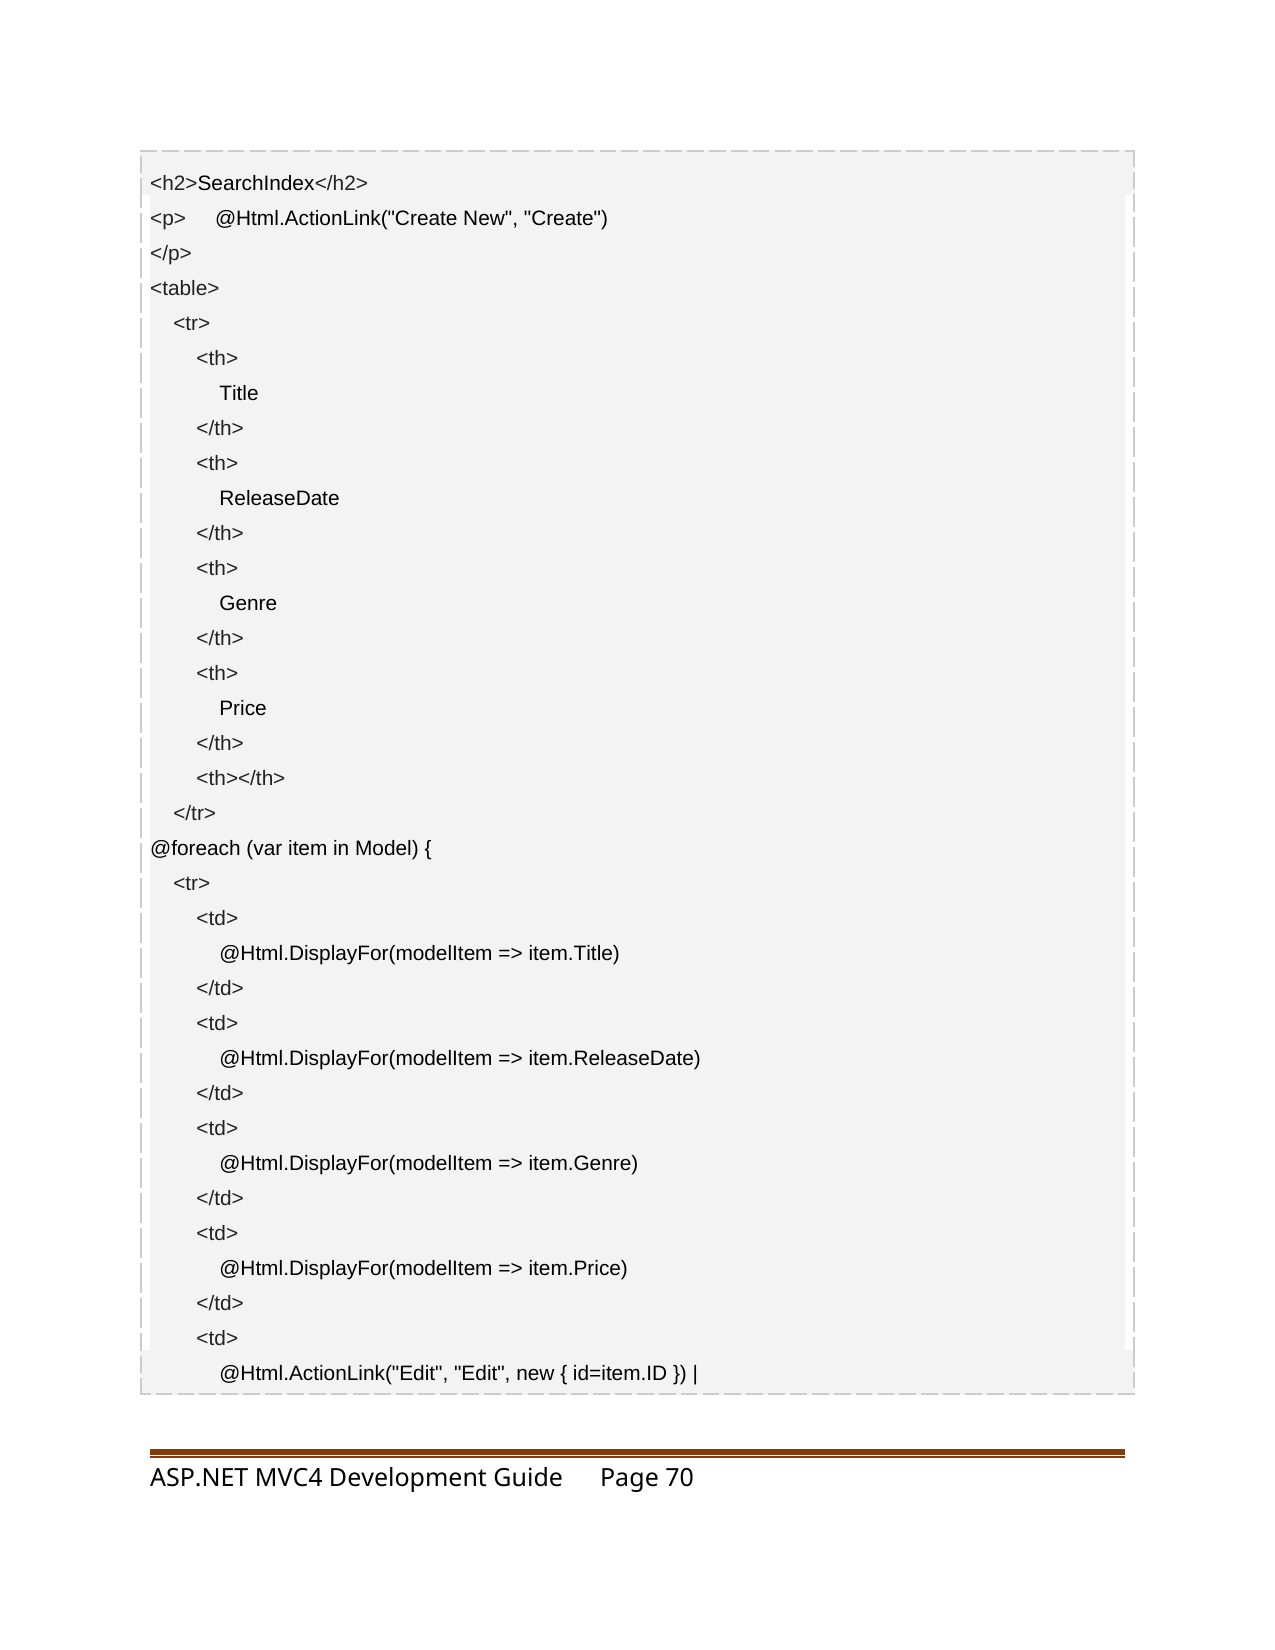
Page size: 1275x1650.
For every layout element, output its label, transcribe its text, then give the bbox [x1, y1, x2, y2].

text @Html.DisplayFor(modelItem => item.Genre) [150, 1140, 1125, 1175]
text </td> [150, 1070, 1125, 1105]
text </th> [150, 720, 1125, 755]
text </td> [150, 965, 1125, 1000]
text </th> [150, 405, 1125, 440]
text <td> [150, 1315, 1125, 1340]
text Title [150, 370, 1125, 405]
text <td> [150, 895, 1125, 930]
text </td> [150, 1175, 1125, 1210]
text @foreach (var item in Model) { [150, 825, 1125, 860]
text </p> [150, 230, 1125, 265]
text </td> [150, 1280, 1125, 1315]
text <th> [150, 650, 1125, 685]
text @Html.DisplayFor(modelItem => item.Title) [150, 930, 1125, 965]
text <th> [150, 545, 1125, 580]
text </th> [150, 615, 1125, 650]
text @Html.DisplayFor(modelItem => item.Price) [150, 1245, 1125, 1280]
text Price [150, 685, 1125, 720]
text @Html.ActionLink("Edit", "Edit", new { id=item.ID }) | [140, 1340, 1135, 1395]
text ReleaseDate [150, 475, 1125, 510]
text <th> [150, 335, 1125, 370]
text <th> [150, 440, 1125, 475]
text <tr> [150, 300, 1125, 335]
text <th></th> [150, 755, 1125, 790]
text Genre [150, 580, 1125, 615]
text <td> [150, 1000, 1125, 1035]
text <td> [150, 1105, 1125, 1140]
text </th> [150, 510, 1125, 545]
text <p> @Html.ActionLink("Create New", "Create") [150, 195, 1125, 230]
text @Html.DisplayFor(modelItem => item.ReleaseDate) [150, 1035, 1125, 1070]
text <h2>SearchIndex</h2> [140, 150, 1135, 195]
text <tr> [150, 860, 1125, 895]
text <table> [150, 265, 1125, 300]
text </tr> [150, 790, 1125, 825]
text <td> [150, 1210, 1125, 1245]
